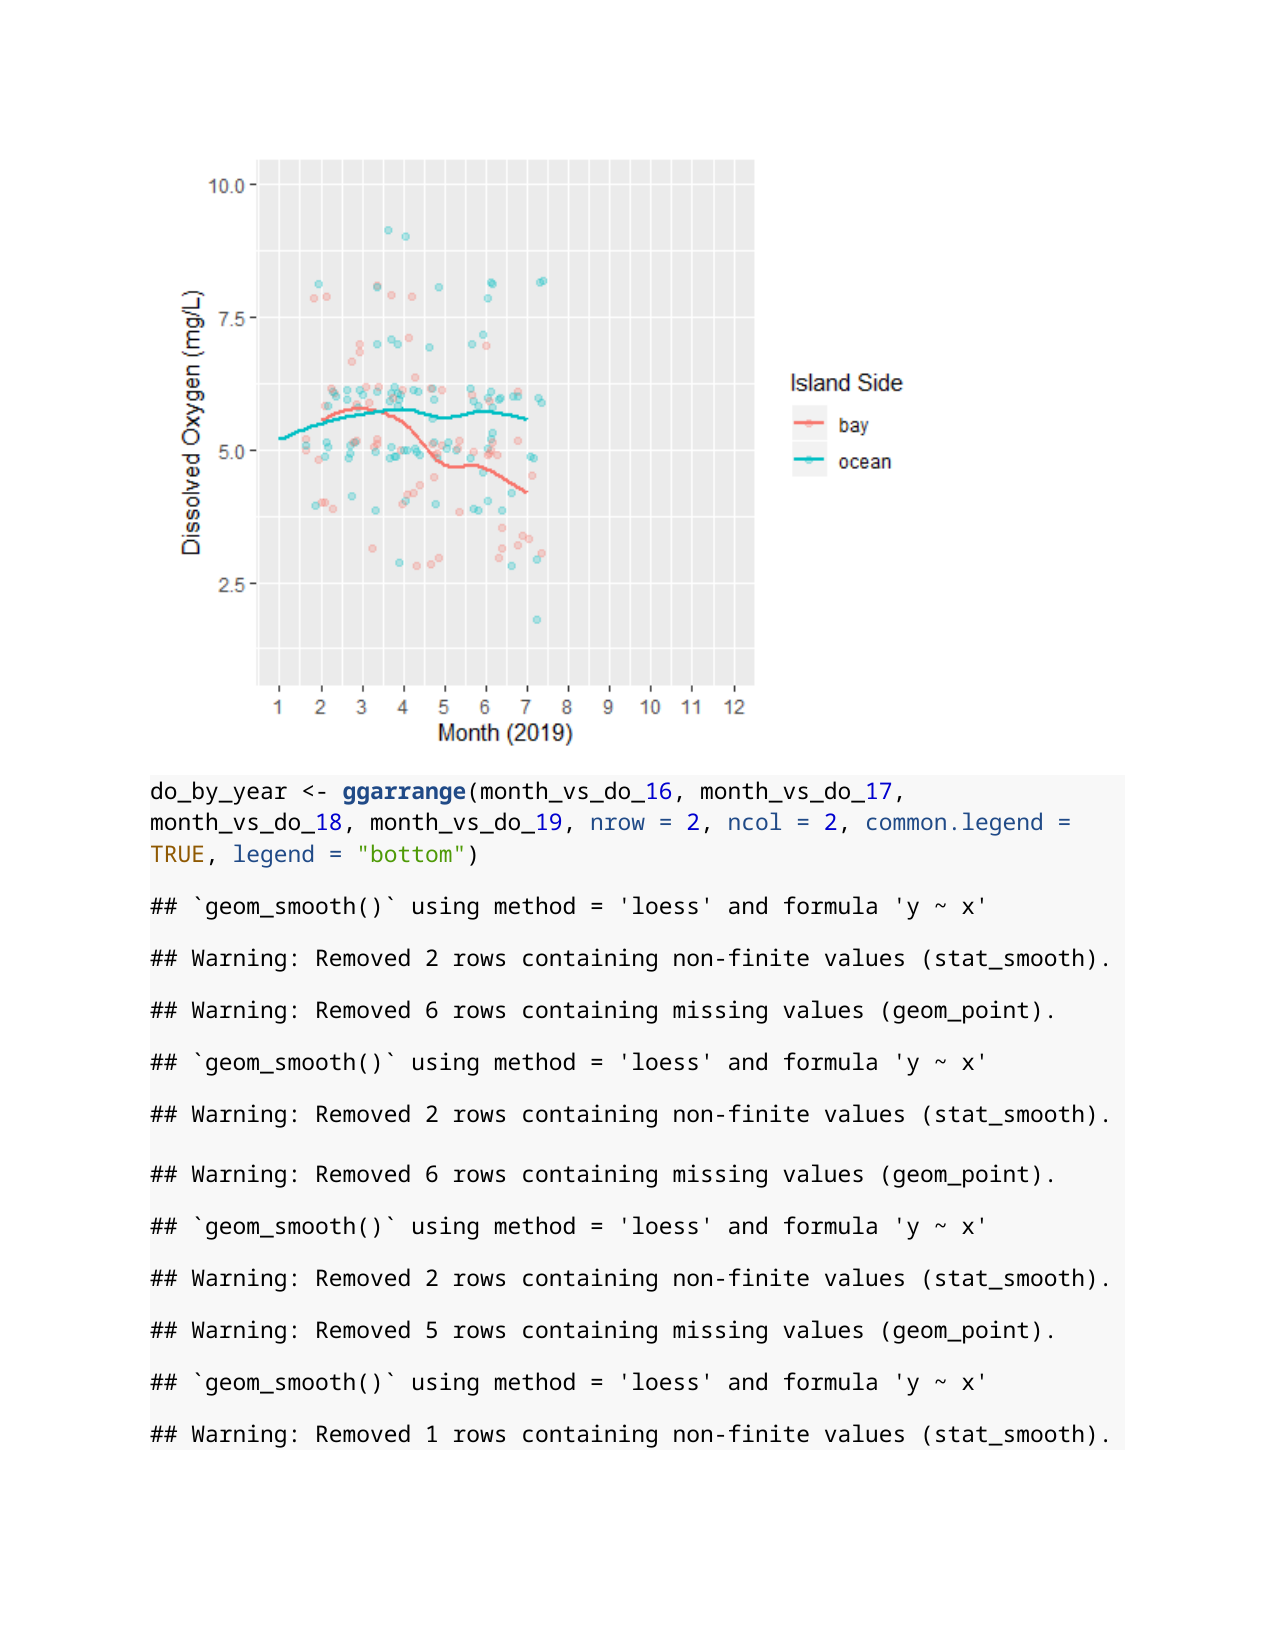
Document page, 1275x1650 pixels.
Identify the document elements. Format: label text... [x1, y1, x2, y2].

text do_by_year <- ggarrange(month_vs_do_16, month_vs_do_17, month_vs_do_18, month_vs_do_19, nrow = 2, ncol = 2, common.legend = TRUE, legend = "bottom") [480, 775, 1125, 869]
text ## Warning: Removed 5 rows containing missing values (geom_point). [150, 1314, 1125, 1346]
text ## Warning: Removed 6 rows containing missing values (geom_point). [150, 994, 1125, 1025]
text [150, 1366, 1125, 1398]
text ## Warning: Removed 2 rows containing non-finite values (stat_smooth). [150, 1262, 1125, 1293]
text ## `geom_smooth()` using method = 'loess' and formula 'y ~ x' [150, 1046, 1125, 1077]
text ## Warning: Removed 1 rows containing non-finite values (stat_smooth). [150, 1418, 1125, 1450]
text ## `geom_smooth()` using method = 'loess' and formula 'y ~ x' [150, 1210, 1125, 1241]
picture [168, 150, 927, 757]
text ## `geom_smooth()` using method = 'loess' and formula 'y ~ x' [150, 890, 1125, 921]
text ## Warning: Removed 2 rows containing non-finite values (stat_smooth). ## Warning: Removed 6 rows containing missing values (geom_point). [150, 1098, 1125, 1189]
text ## Warning: Removed 2 rows containing non-finite values (stat_smooth). [150, 942, 1125, 973]
